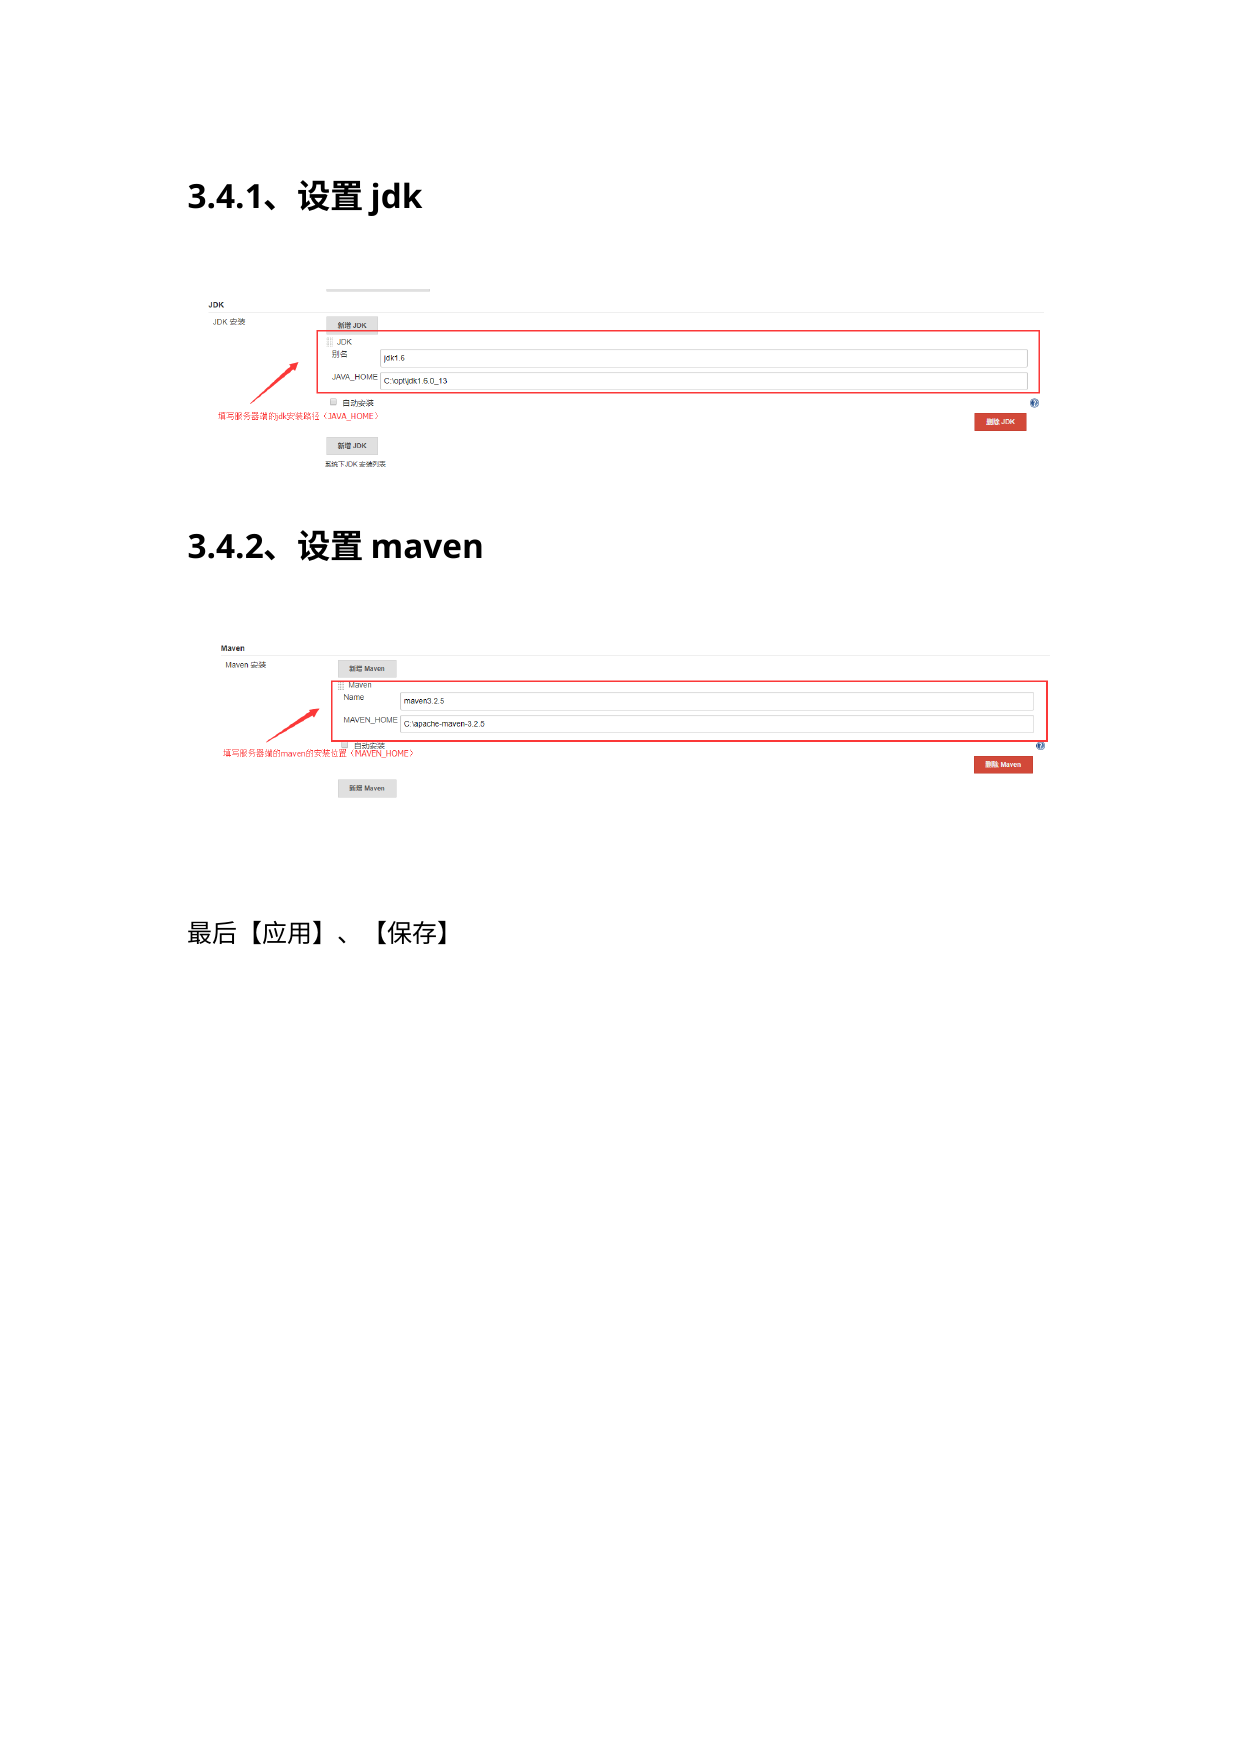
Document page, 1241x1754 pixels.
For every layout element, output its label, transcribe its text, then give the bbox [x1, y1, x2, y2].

subtitle 3.4.1、设置jdk [187, 162, 1053, 227]
picture [187, 638, 1053, 802]
picture [187, 289, 1053, 473]
subtitle 3.4.2、设置maven [187, 511, 1053, 576]
text 最后【应用】、【保存】 [187, 899, 1053, 964]
